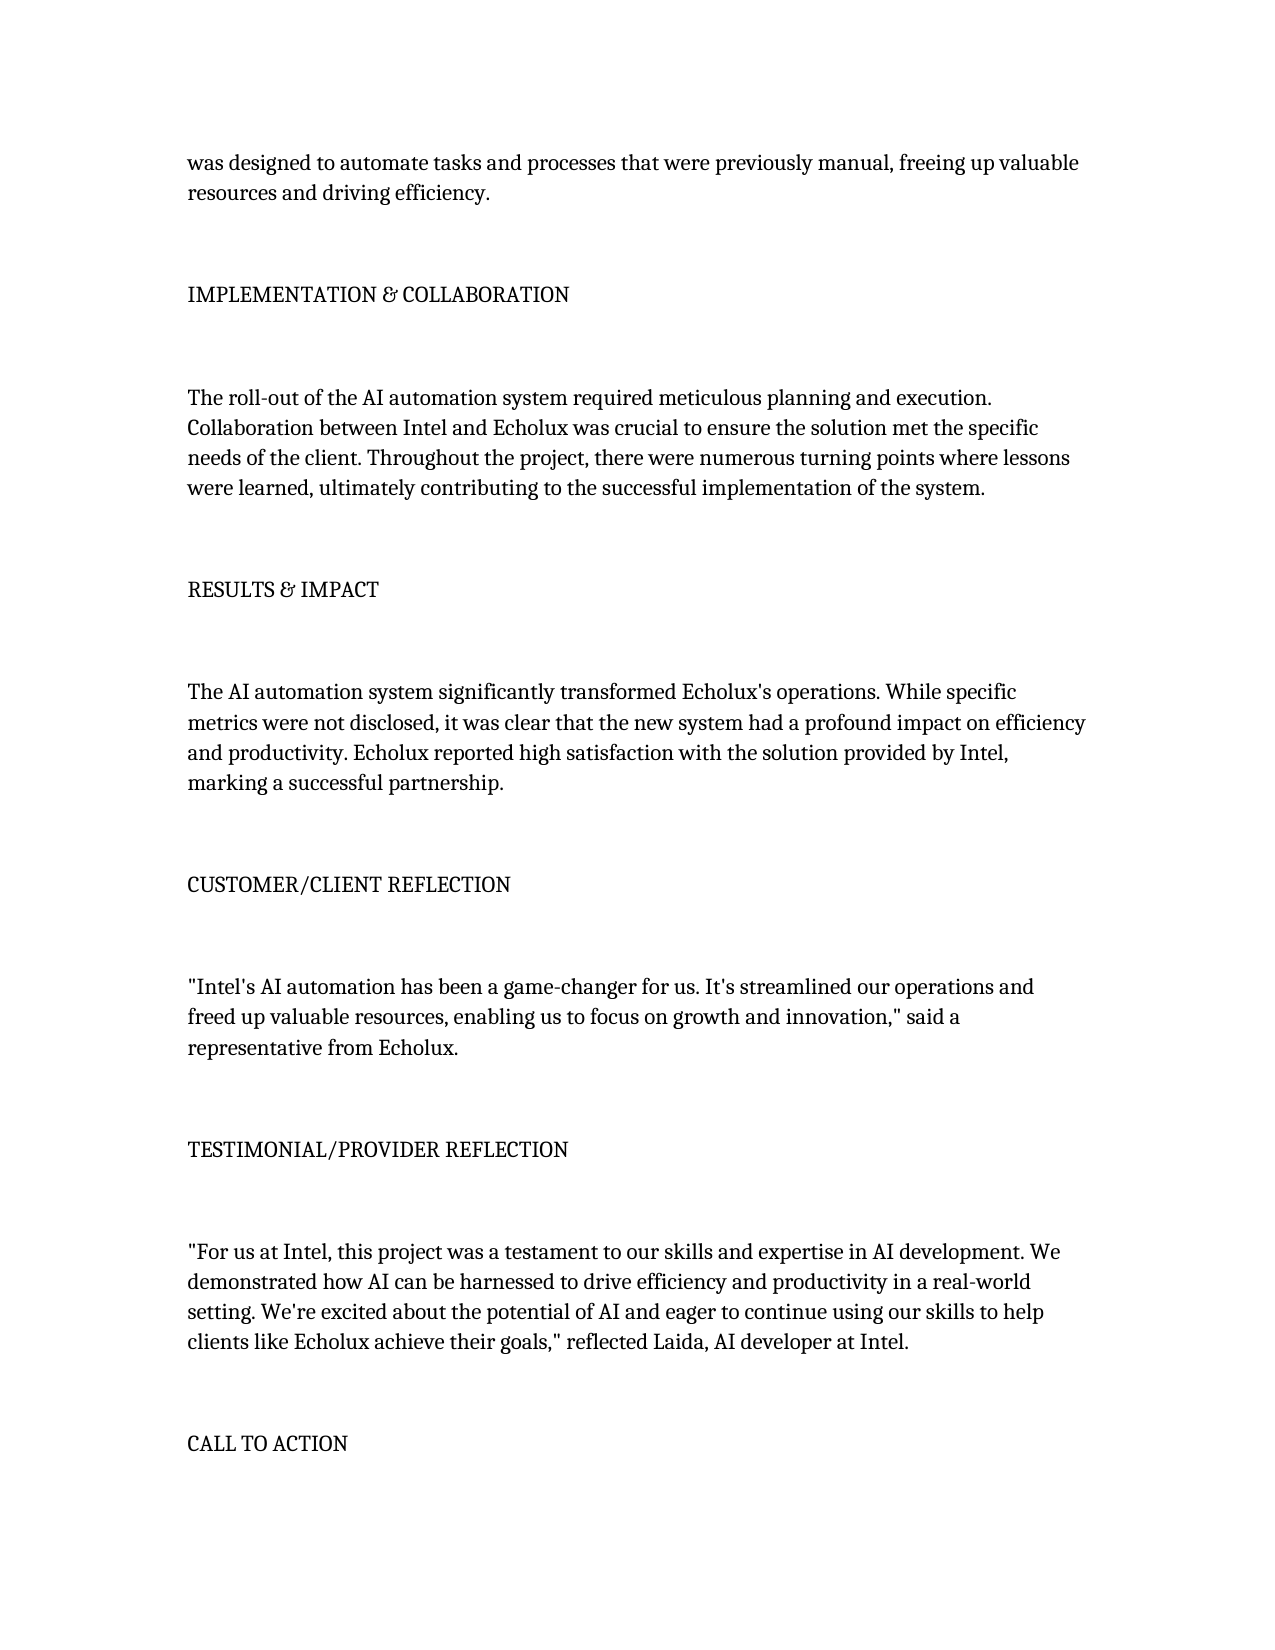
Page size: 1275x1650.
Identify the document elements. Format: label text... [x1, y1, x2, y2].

text CUSTOMER/CLIENT REFLECTION [187, 872, 1087, 898]
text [187, 150, 1087, 207]
text "Intel's AI automation has been a game-changer for us. It's streamlined our operations and freed up valuable resources, enabling us to focus on growth and innovation," said a representative from Echolux. [187, 974, 1087, 1061]
text The roll-out of the AI automation system required meticulous planning and execution. Collaboration between Intel and Echolux was crucial to ensure the solution met the specific needs of the client. Throughout the project, there were numerous turning points where lessons were learned, ultimately contributing to the successful implementation of the system. [187, 384, 1087, 501]
text "For us at Intel, this project was a testament to our skills and expertise in AI development. We demonstrated how AI can be harnessed to drive efficiency and productivity in a real-world setting. We're excited about the potential of AI and eager to continue using our skills to help clients like Echolux achieve their goals," reflected Laida, AI developer at Intel. [187, 1238, 1087, 1356]
text The AI automation system significantly transformed Echolux's operations. While specific metrics were not disclosed, it was clear that the new system had a profound impact on efficiency and productivity. Echolux reported high satisfaction with the solution provided by Intel, marking a successful partnership. [187, 679, 1087, 796]
text TESTIMONIAL/PROVIDER REFLECTION [187, 1136, 1087, 1163]
text CALL TO ACTION [187, 1431, 1087, 1458]
text IMPLEMENTATION & COLLABORATION [187, 282, 1087, 309]
text RESULTS & IMPACT [187, 577, 1087, 603]
